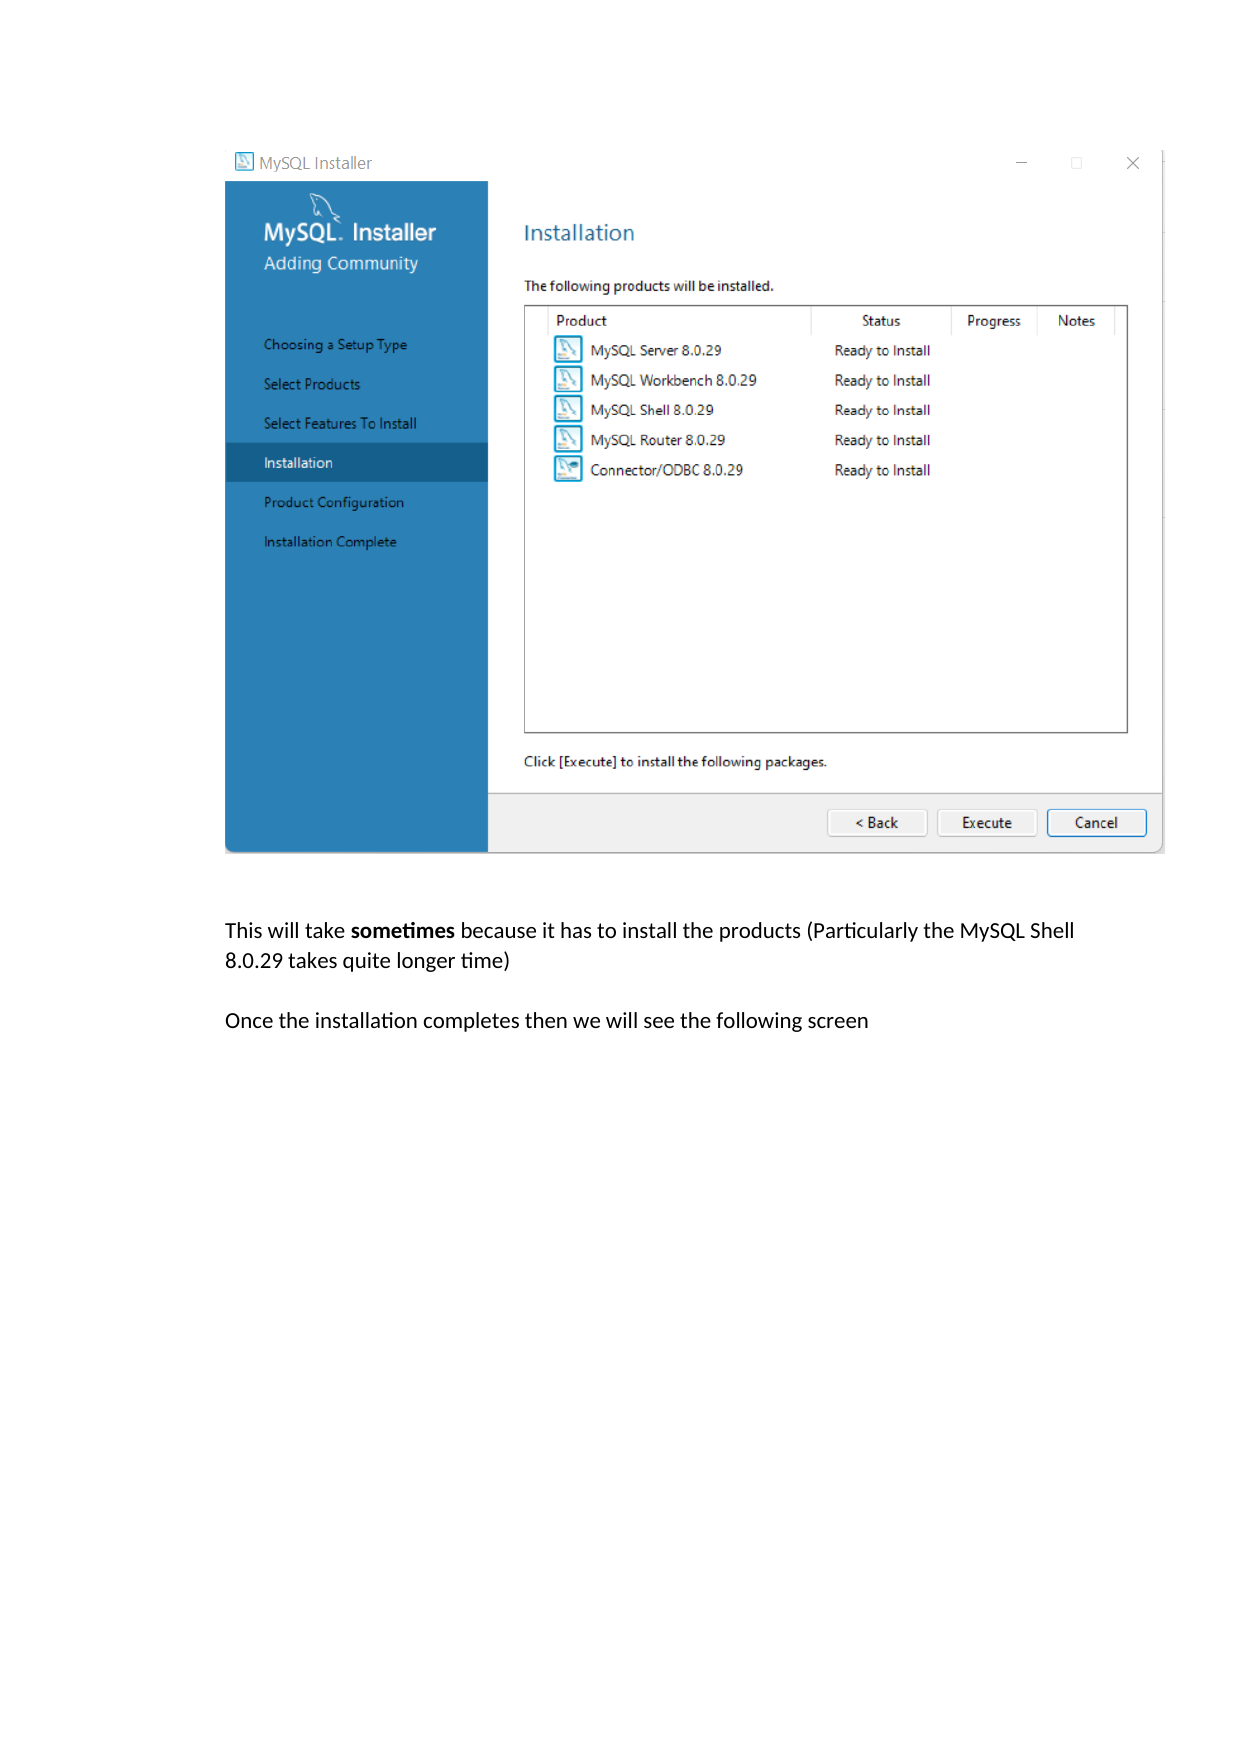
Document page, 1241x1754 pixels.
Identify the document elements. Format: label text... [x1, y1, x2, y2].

picture [225, 150, 1166, 854]
list Once the installation completes then we will see the following screen [225, 1007, 1090, 1035]
list This will take sometimes because it has to install the products (Particularly the MySQL Shell 8.0.29 takes quite longer time) [225, 916, 1090, 974]
